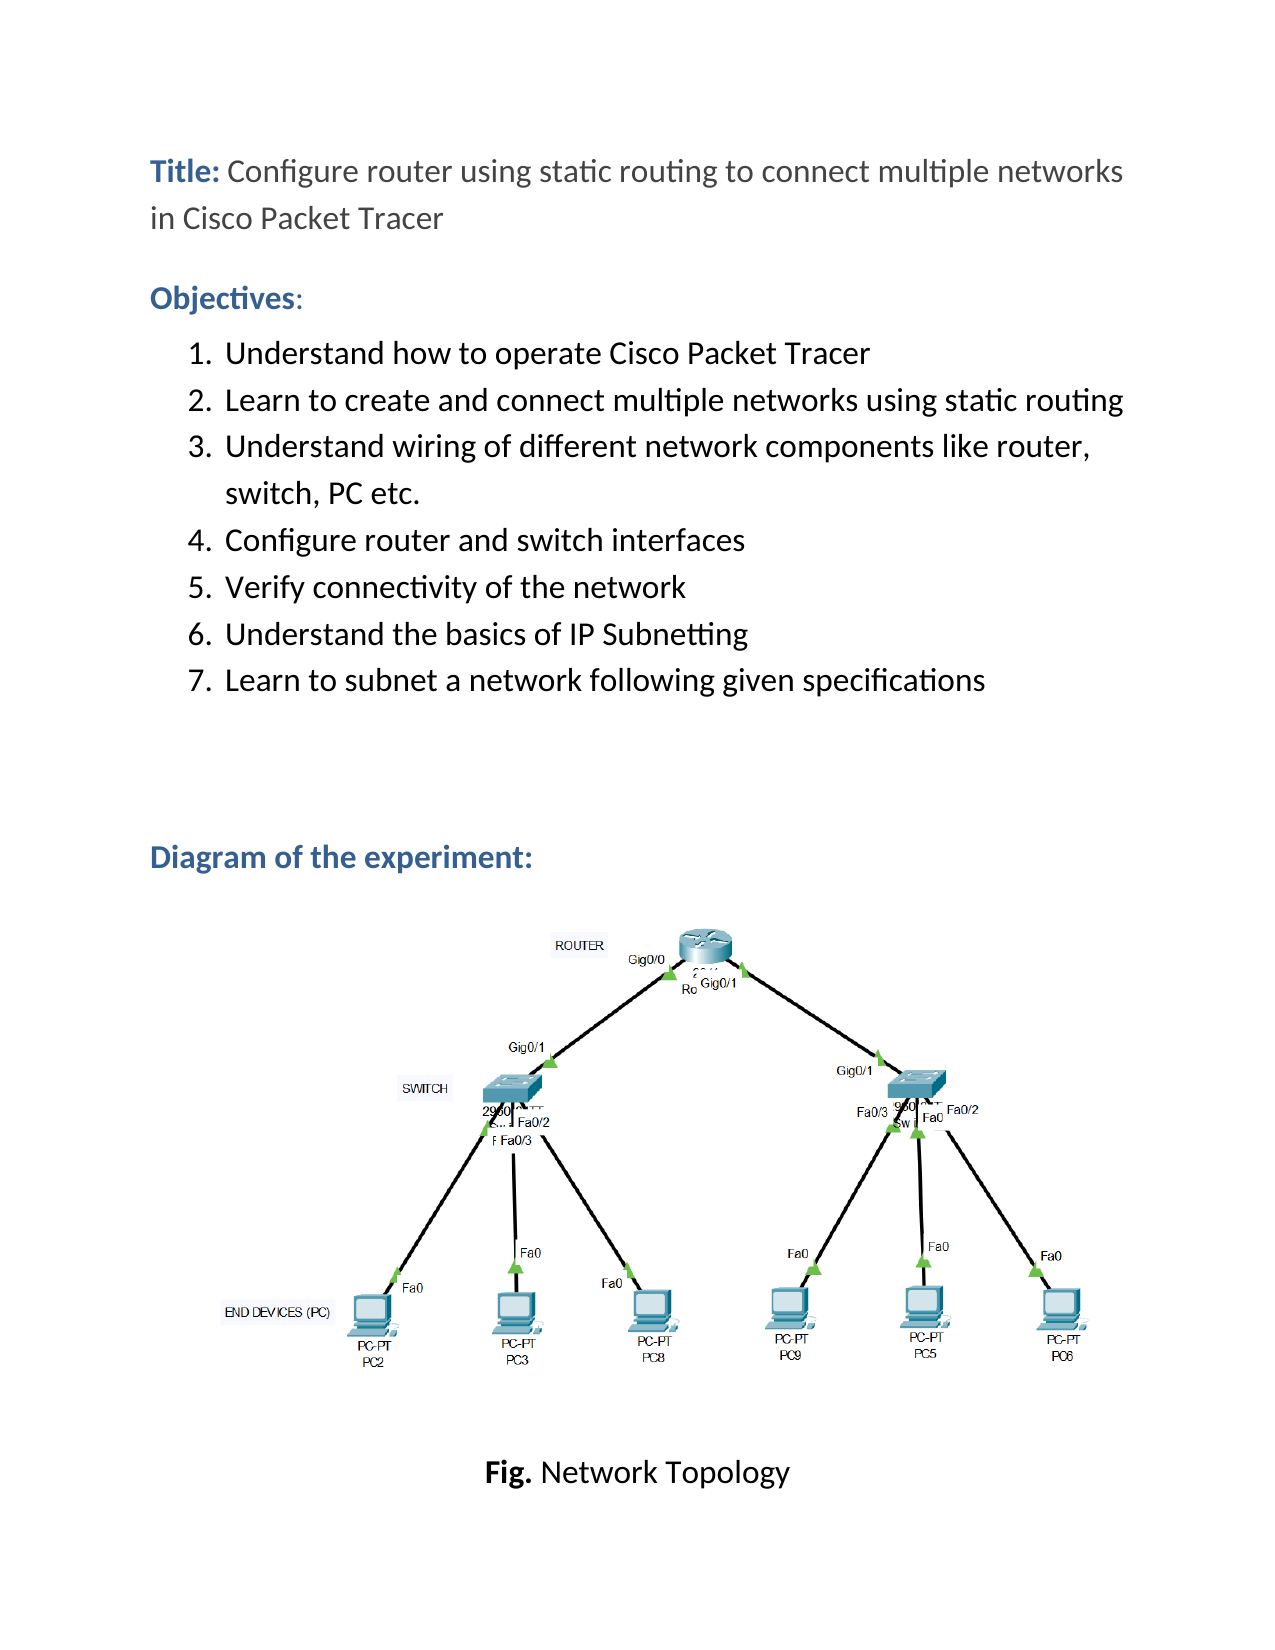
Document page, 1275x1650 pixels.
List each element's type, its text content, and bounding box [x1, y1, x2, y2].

list Learn to subnet a network following given specifications [187, 659, 1125, 700]
list Understand the basics of IP Subnetting [187, 613, 1125, 653]
list Learn to create and connect multiple networks using static routing [187, 379, 1125, 419]
list Verify connectivity of the network [187, 566, 1125, 607]
picture [150, 891, 1212, 1415]
list Understand wiring of different network components like router, switch, PC etc. [187, 426, 1125, 513]
subtitle Objectives: [150, 277, 1125, 318]
list Understand how to operate Cisco Packet Tracer [187, 332, 1125, 373]
subtitle Title: Configure router using static routing to connect multiple networks in Cisco Packet Tracer [150, 150, 1125, 237]
text Fig. Network Topology [150, 1451, 1125, 1491]
list Configure router and switch interfaces [187, 519, 1125, 560]
subtitle Diagram of the experiment: [150, 836, 1125, 877]
